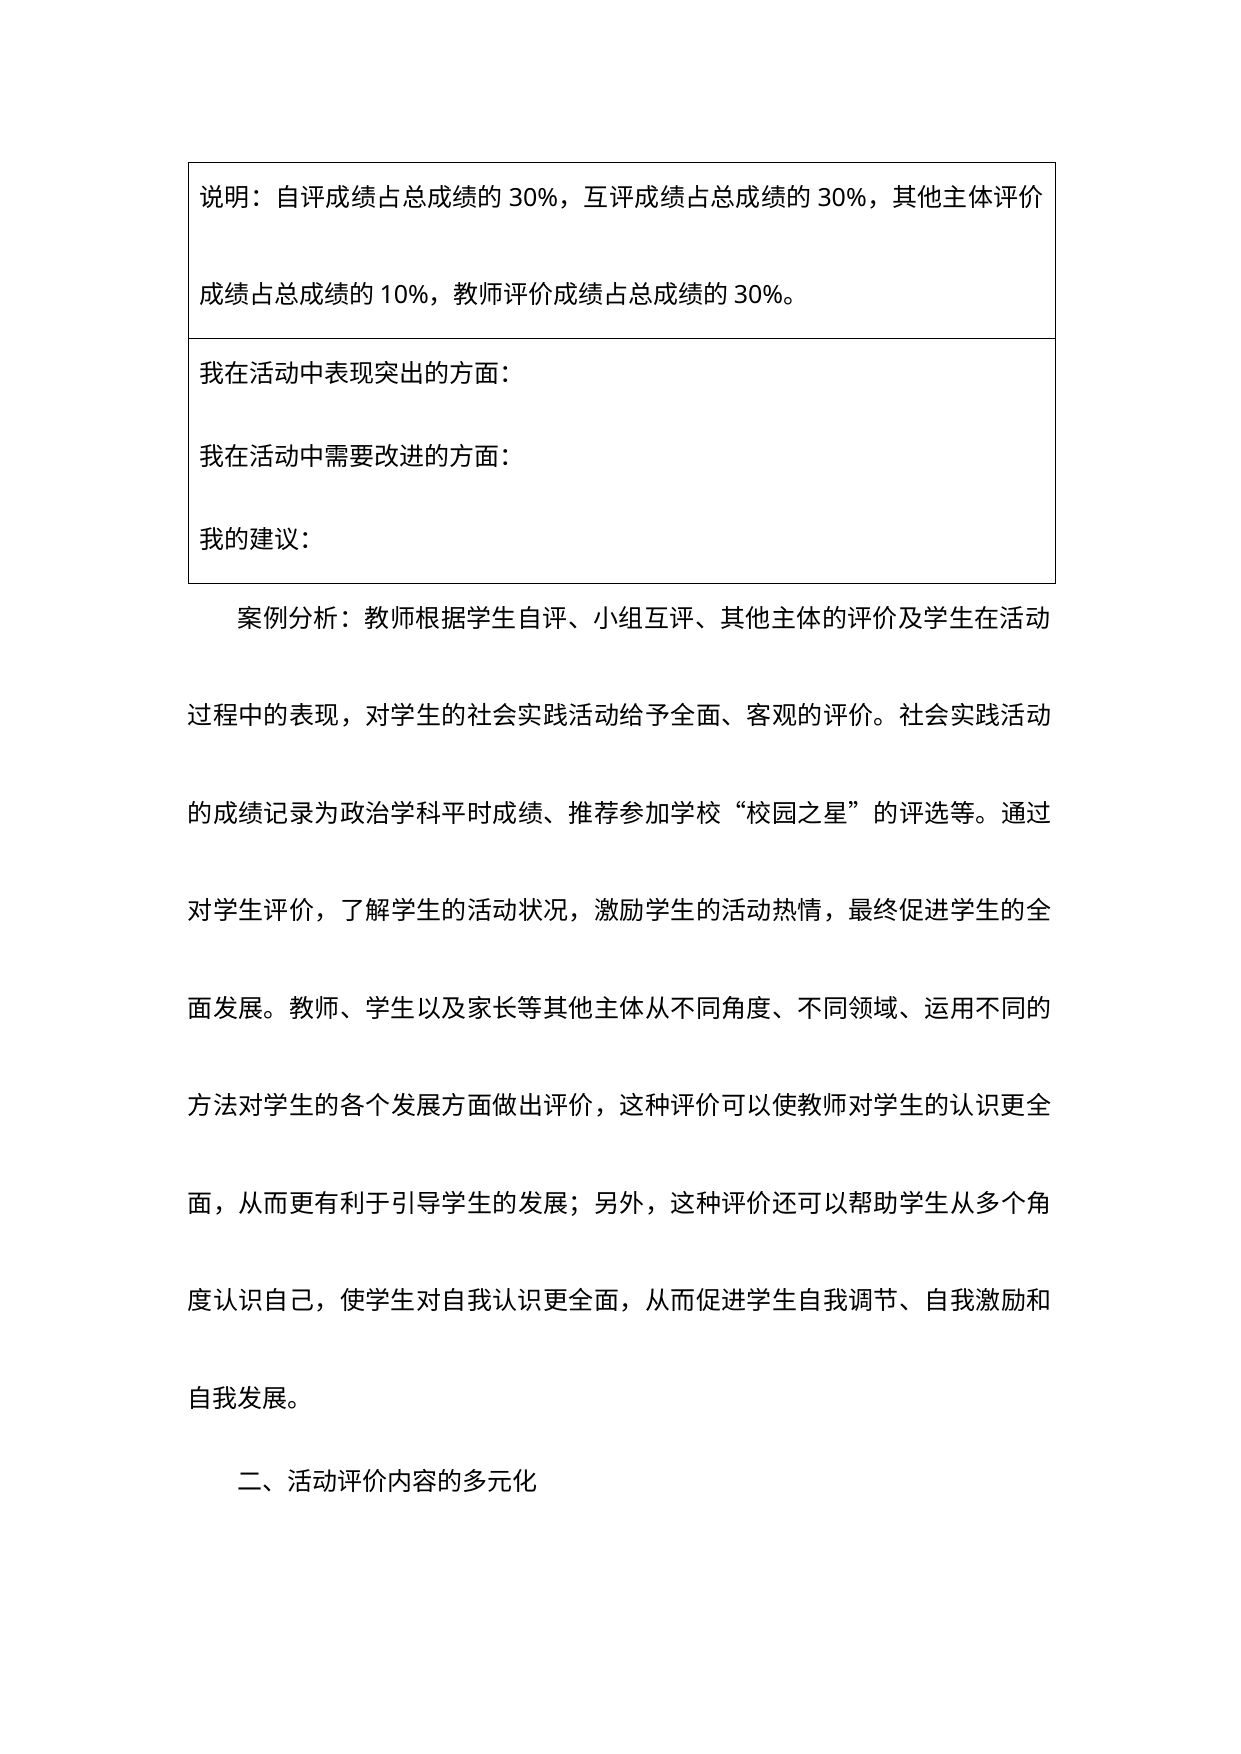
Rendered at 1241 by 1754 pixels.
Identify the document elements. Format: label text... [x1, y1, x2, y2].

text 二、活动评价内容的多元化 [187, 1447, 1053, 1512]
table_cell 说明：自评成绩占总成绩的30%，互评成绩占总成绩的30%，其他主体评价成绩占总成绩的10%，教师评价成绩占总成绩的30%。 [189, 163, 1055, 338]
table_cell 我在活动中表现突出的方面： 我在活动中需要改进的方面： 我的建议： [189, 339, 1055, 583]
text 案例分析：教师根据学生自评、小组互评、其他主体的评价及学生在活动过程中的表现，对学生的社会实践活动给予全面、客观的评价。社会实践活动的成绩记录为政治学科平时成绩、推荐参加学校“校园之星”的评选等。通过对学生评价，了解学生的活动状况，激励学生的活动热情，最终促进学生的全面发展。教师、学生以及家长等其他主体从不同角度、不同领域、运用不同的方法对学生的各个发展方面做出评价，这种评价可以使教师对学生的认识更全面，从而更有利于引导学生的发展；另外，这种评价还可以帮助学生从多个角度认识自己，使学生对自我认识更全面，从而促进学生自我调节、自我激励和自我发展。 [187, 584, 1053, 1429]
